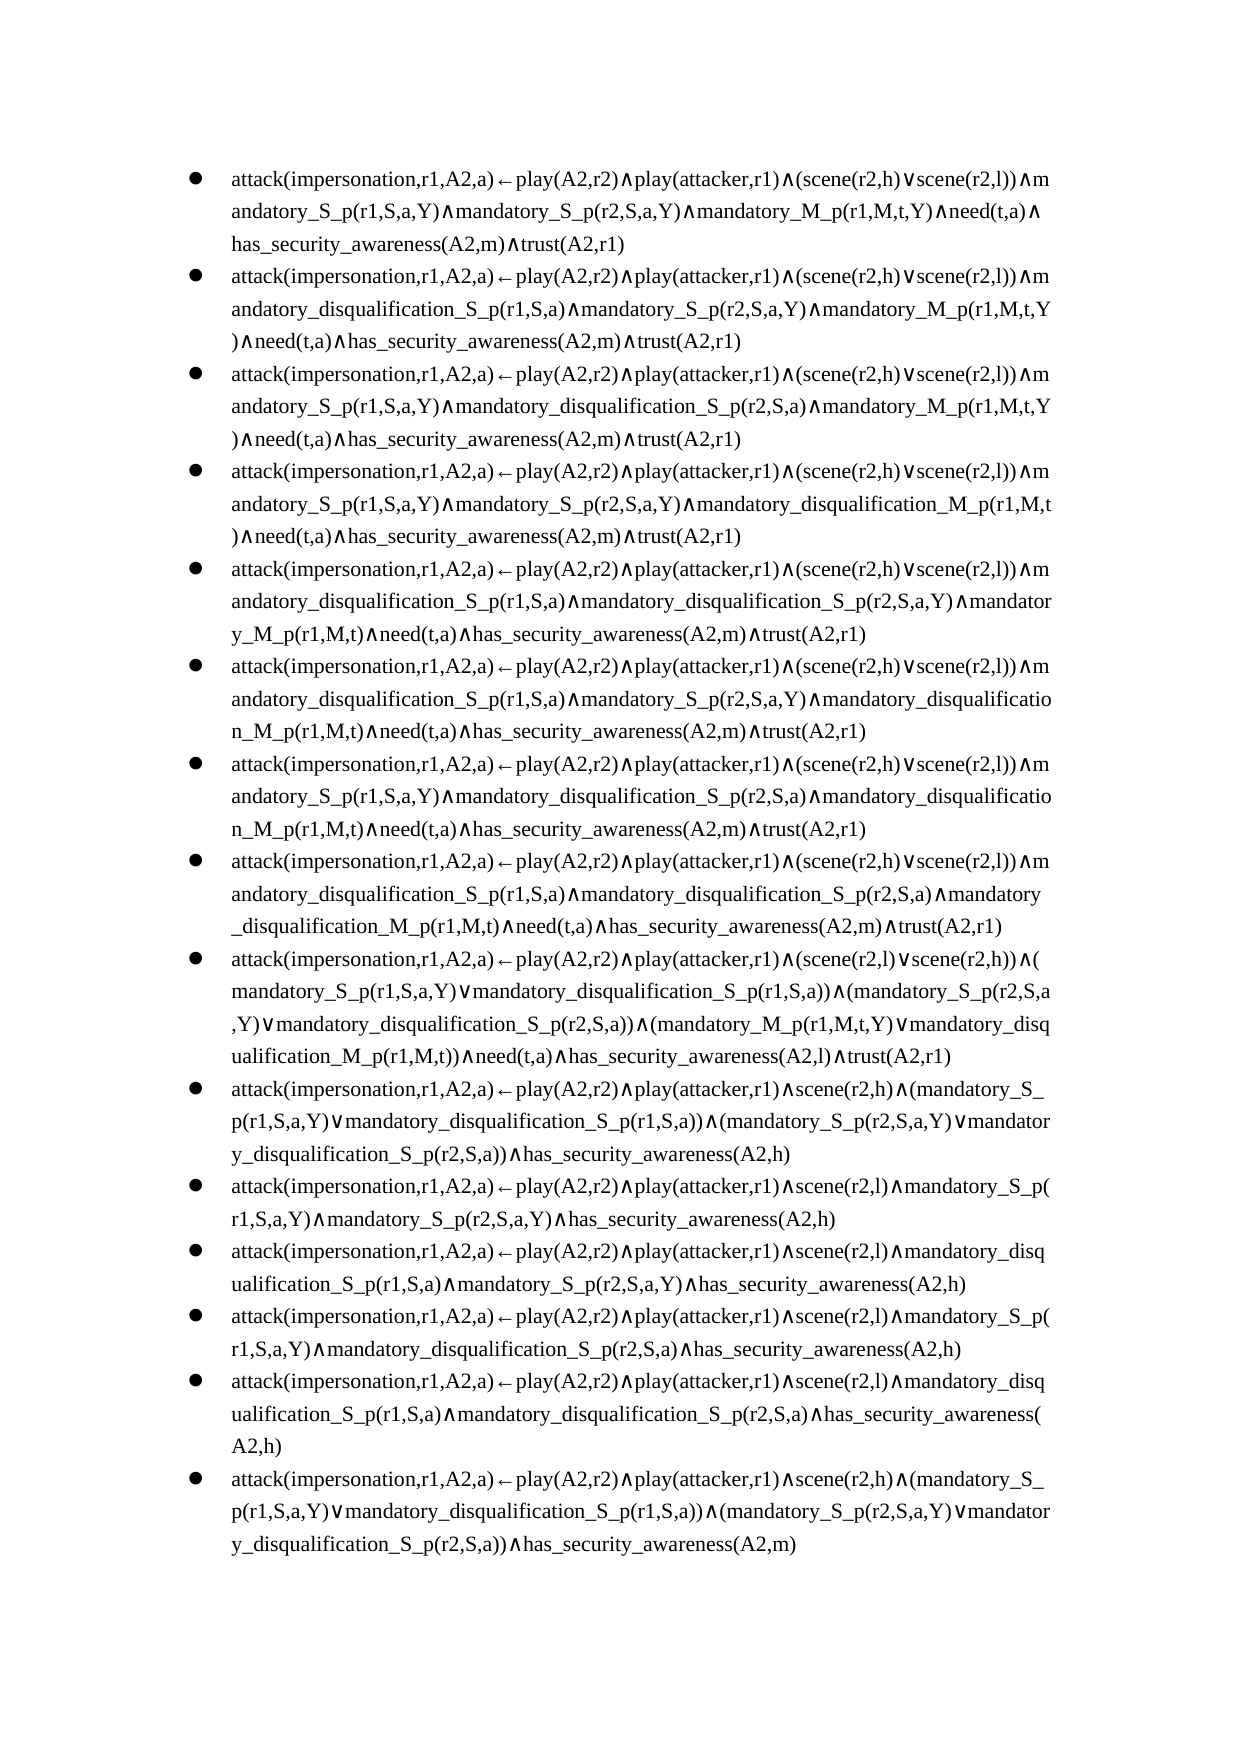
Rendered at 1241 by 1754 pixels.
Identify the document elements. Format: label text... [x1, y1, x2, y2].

list attack(impersonation,r1,A2,a)←play(A2,r2)∧play(attacker,r1)∧(scene(r2,l)∨scene(r2,h))∧(mandatory_S_p(r1,S,a,Y)∨mandatory_disqualification_S_p(r1,S,a))∧(mandatory_S_p(r2,S,a,Y)∨mandatory_disqualification_S_p(r2,S,a))∧(mandatory_M_p(r1,M,t,Y)∨mandatory_disqualification_M_p(r1,M,t))∧need(t,a)∧has_security_awareness(A2,l)∧trust(A2,r1) [187, 942, 1053, 1072]
list attack(impersonation,r1,A2,a)←play(A2,r2)∧play(attacker,r1)∧(scene(r2,h)∨scene(r2,l))∧mandatory_disqualification_S_p(r1,S,a)∧mandatory_S_p(r2,S,a,Y)∧mandatory_disqualification_M_p(r1,M,t)∧need(t,a)∧has_security_awareness(A2,m)∧trust(A2,r1) [187, 649, 1053, 747]
list attack(impersonation,r1,A2,a)←play(A2,r2)∧play(attacker,r1)∧(scene(r2,h)∨scene(r2,l))∧mandatory_disqualification_S_p(r1,S,a)∧mandatory_disqualification_S_p(r2,S,a,Y)∧mandatory_M_p(r1,M,t)∧need(t,a)∧has_security_awareness(A2,m)∧trust(A2,r1) [187, 552, 1053, 649]
list attack(impersonation,r1,A2,a)←play(A2,r2)∧play(attacker,r1)∧(scene(r2,h)∨scene(r2,l))∧mandatory_S_p(r1,S,a,Y)∧mandatory_S_p(r2,S,a,Y)∧mandatory_M_p(r1,M,t,Y)∧need(t,a)∧has_security_awareness(A2,m)∧trust(A2,r1) [187, 162, 1053, 259]
list attack(impersonation,r1,A2,a)←play(A2,r2)∧play(attacker,r1)∧scene(r2,l)∧mandatory_S_p(r1,S,a,Y)∧mandatory_S_p(r2,S,a,Y)∧has_security_awareness(A2,h) [187, 1169, 1053, 1234]
list attack(impersonation,r1,A2,a)←play(A2,r2)∧play(attacker,r1)∧(scene(r2,h)∨scene(r2,l))∧mandatory_S_p(r1,S,a,Y)∧mandatory_S_p(r2,S,a,Y)∧mandatory_disqualification_M_p(r1,M,t)∧need(t,a)∧has_security_awareness(A2,m)∧trust(A2,r1) [187, 454, 1053, 552]
list attack(impersonation,r1,A2,a)←play(A2,r2)∧play(attacker,r1)∧scene(r2,l)∧mandatory_S_p(r1,S,a,Y)∧mandatory_disqualification_S_p(r2,S,a)∧has_security_awareness(A2,h) [187, 1299, 1053, 1364]
list attack(impersonation,r1,A2,a)←play(A2,r2)∧play(attacker,r1)∧scene(r2,h)∧(mandatory_S_p(r1,S,a,Y)∨mandatory_disqualification_S_p(r1,S,a))∧(mandatory_S_p(r2,S,a,Y)∨mandatory_disqualification_S_p(r2,S,a))∧has_security_awareness(A2,h) [187, 1072, 1053, 1169]
list attack(impersonation,r1,A2,a)←play(A2,r2)∧play(attacker,r1)∧scene(r2,l)∧mandatory_disqualification_S_p(r1,S,a)∧mandatory_S_p(r2,S,a,Y)∧has_security_awareness(A2,h) [187, 1234, 1053, 1299]
list attack(impersonation,r1,A2,a)←play(A2,r2)∧play(attacker,r1)∧(scene(r2,h)∨scene(r2,l))∧mandatory_S_p(r1,S,a,Y)∧mandatory_disqualification_S_p(r2,S,a)∧mandatory_M_p(r1,M,t,Y)∧need(t,a)∧has_security_awareness(A2,m)∧trust(A2,r1) [187, 357, 1053, 454]
list attack(impersonation,r1,A2,a)←play(A2,r2)∧play(attacker,r1)∧scene(r2,l)∧mandatory_disqualification_S_p(r1,S,a)∧mandatory_disqualification_S_p(r2,S,a)∧has_security_awareness(A2,h) [187, 1364, 1053, 1462]
list attack(impersonation,r1,A2,a)←play(A2,r2)∧play(attacker,r1)∧(scene(r2,h)∨scene(r2,l))∧mandatory_S_p(r1,S,a,Y)∧mandatory_disqualification_S_p(r2,S,a)∧mandatory_disqualification_M_p(r1,M,t)∧need(t,a)∧has_security_awareness(A2,m)∧trust(A2,r1) [187, 747, 1053, 844]
list attack(impersonation,r1,A2,a)←play(A2,r2)∧play(attacker,r1)∧(scene(r2,h)∨scene(r2,l))∧mandatory_disqualification_S_p(r1,S,a)∧mandatory_S_p(r2,S,a,Y)∧mandatory_M_p(r1,M,t,Y)∧need(t,a)∧has_security_awareness(A2,m)∧trust(A2,r1) [187, 259, 1053, 357]
list attack(impersonation,r1,A2,a)←play(A2,r2)∧play(attacker,r1)∧(scene(r2,h)∨scene(r2,l))∧mandatory_disqualification_S_p(r1,S,a)∧mandatory_disqualification_S_p(r2,S,a)∧mandatory_disqualification_M_p(r1,M,t)∧need(t,a)∧has_security_awareness(A2,m)∧trust(A2,r1) [187, 844, 1053, 942]
list attack(impersonation,r1,A2,a)←play(A2,r2)∧play(attacker,r1)∧scene(r2,h)∧(mandatory_S_p(r1,S,a,Y)∨mandatory_disqualification_S_p(r1,S,a))∧(mandatory_S_p(r2,S,a,Y)∨mandatory_disqualification_S_p(r2,S,a))∧has_security_awareness(A2,m) [187, 1462, 1053, 1559]
